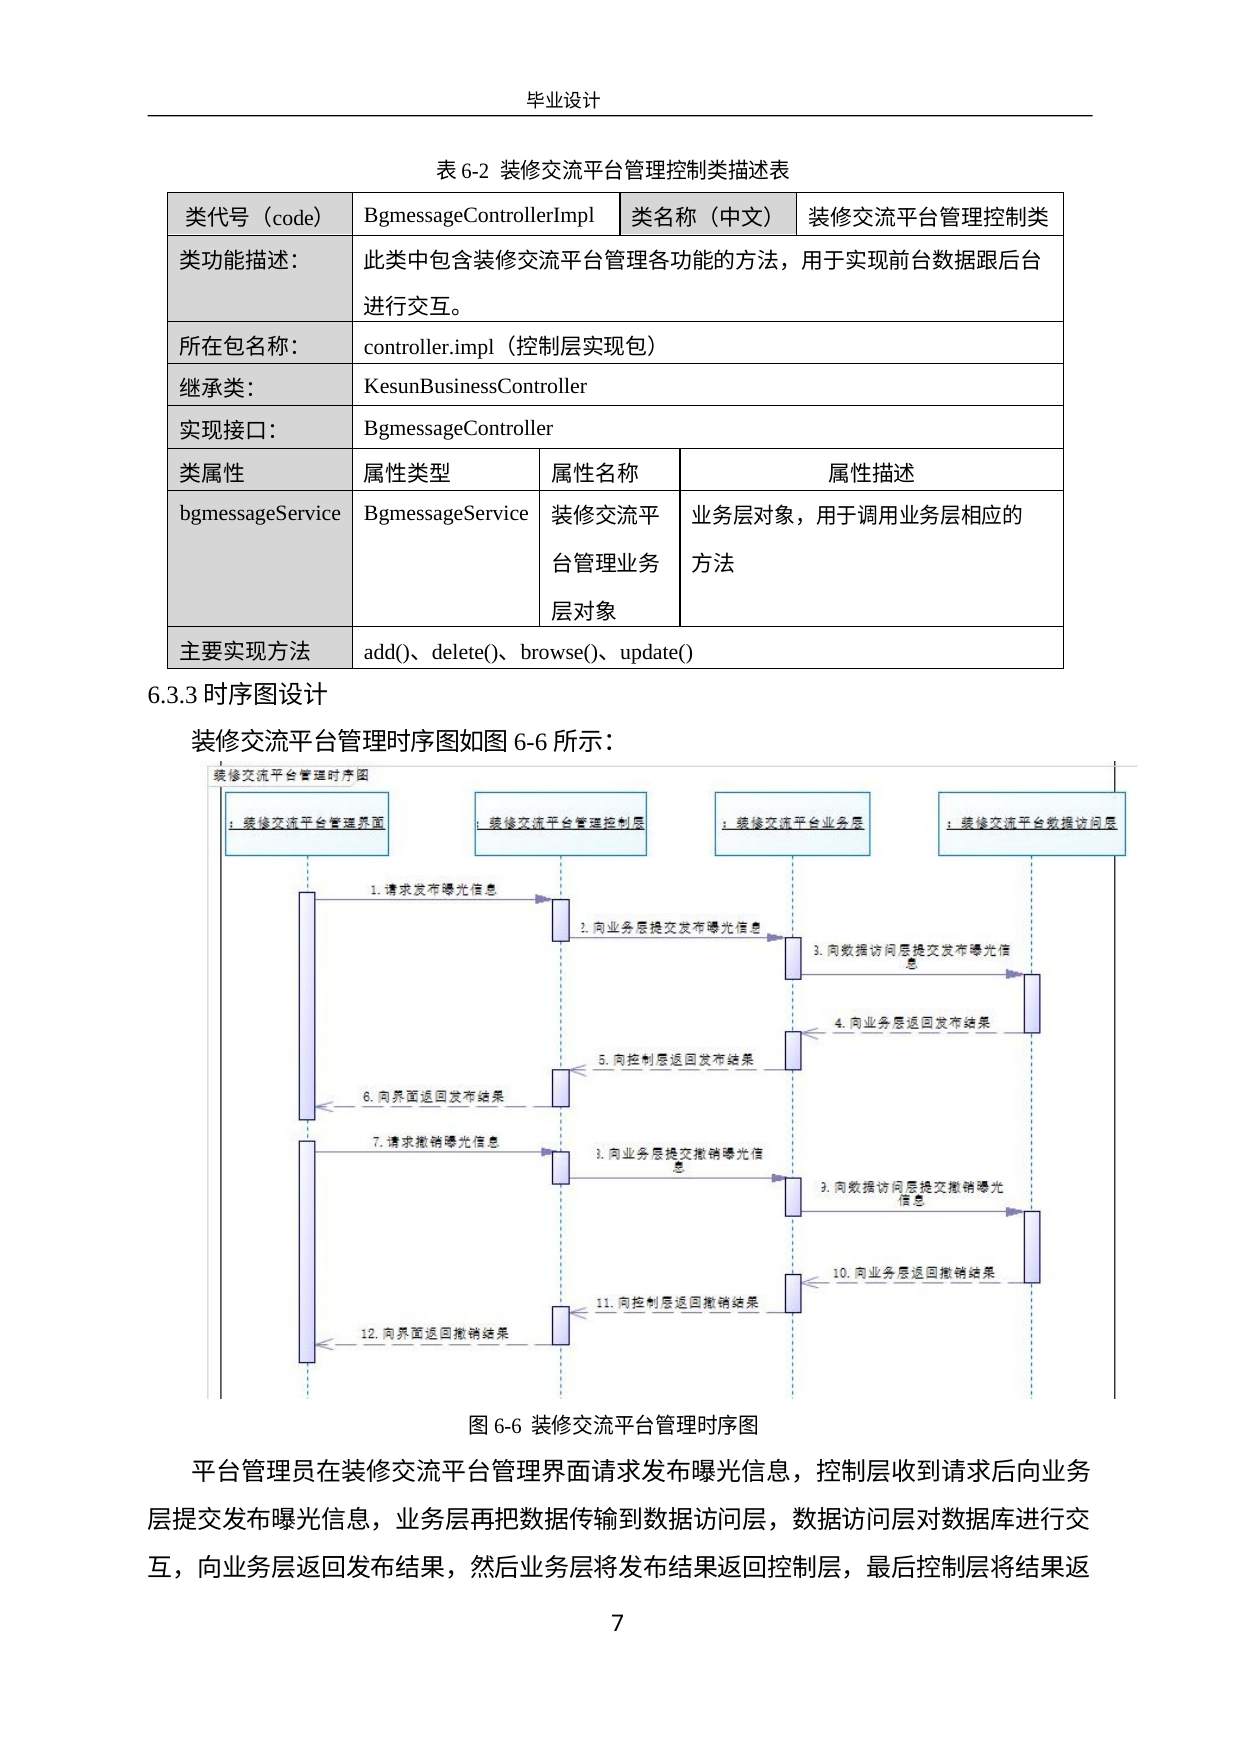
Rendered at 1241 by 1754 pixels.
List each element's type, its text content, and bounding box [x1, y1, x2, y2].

text 装修交流平台管理时序图如图 6-6 所示： [191, 721, 1178, 758]
table_cell 此类中包含装修交流平台管理各功能的方法，用于实现前台数据跟后台 进行交互。 [353, 236, 1063, 321]
table_header 类名称（中文） [621, 193, 796, 234]
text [147, 1451, 1093, 1584]
table_cell 类功能描述： [168, 236, 352, 321]
text 图 6-6 装修交流平台管理时序图 [469, 767, 1178, 1439]
table_cell 继承类： [168, 364, 352, 405]
table_cell 所在包名称： [168, 322, 352, 363]
table_cell add()、delete()、browse()、update() [353, 627, 1063, 668]
table_cell 实现接口： [168, 406, 352, 448]
table_header 类代号（code） [168, 193, 352, 234]
table_cell 主要实现方法 [168, 627, 352, 668]
table_cell 属性名称 [540, 449, 679, 490]
table_header BgmessageControllerImpl [353, 193, 619, 234]
table_cell 属性描述 [681, 449, 1063, 490]
picture [199, 761, 1138, 1399]
table_cell BgmessageService [353, 491, 539, 626]
text 表 6-2 装修交流平台管理控制类描述表 [436, 153, 1178, 184]
table_cell 类属性 [168, 449, 352, 490]
table_cell 属性类型 [353, 449, 539, 490]
list 时序图设计 [147, 674, 1178, 711]
table_cell bgmessageService [168, 491, 352, 626]
table_cell controller.impl（控制层实现包） [353, 322, 1063, 363]
table_cell BgmessageController [353, 406, 1063, 448]
table_header 装修交流平台管理控制类 [797, 193, 1063, 234]
table_cell 装修交流平台管理业务 层对象 [540, 491, 679, 626]
table_cell KesunBusinessController [353, 364, 1063, 405]
table_cell 业务层对象，用于调用业务层相应的方法 [681, 491, 1063, 626]
